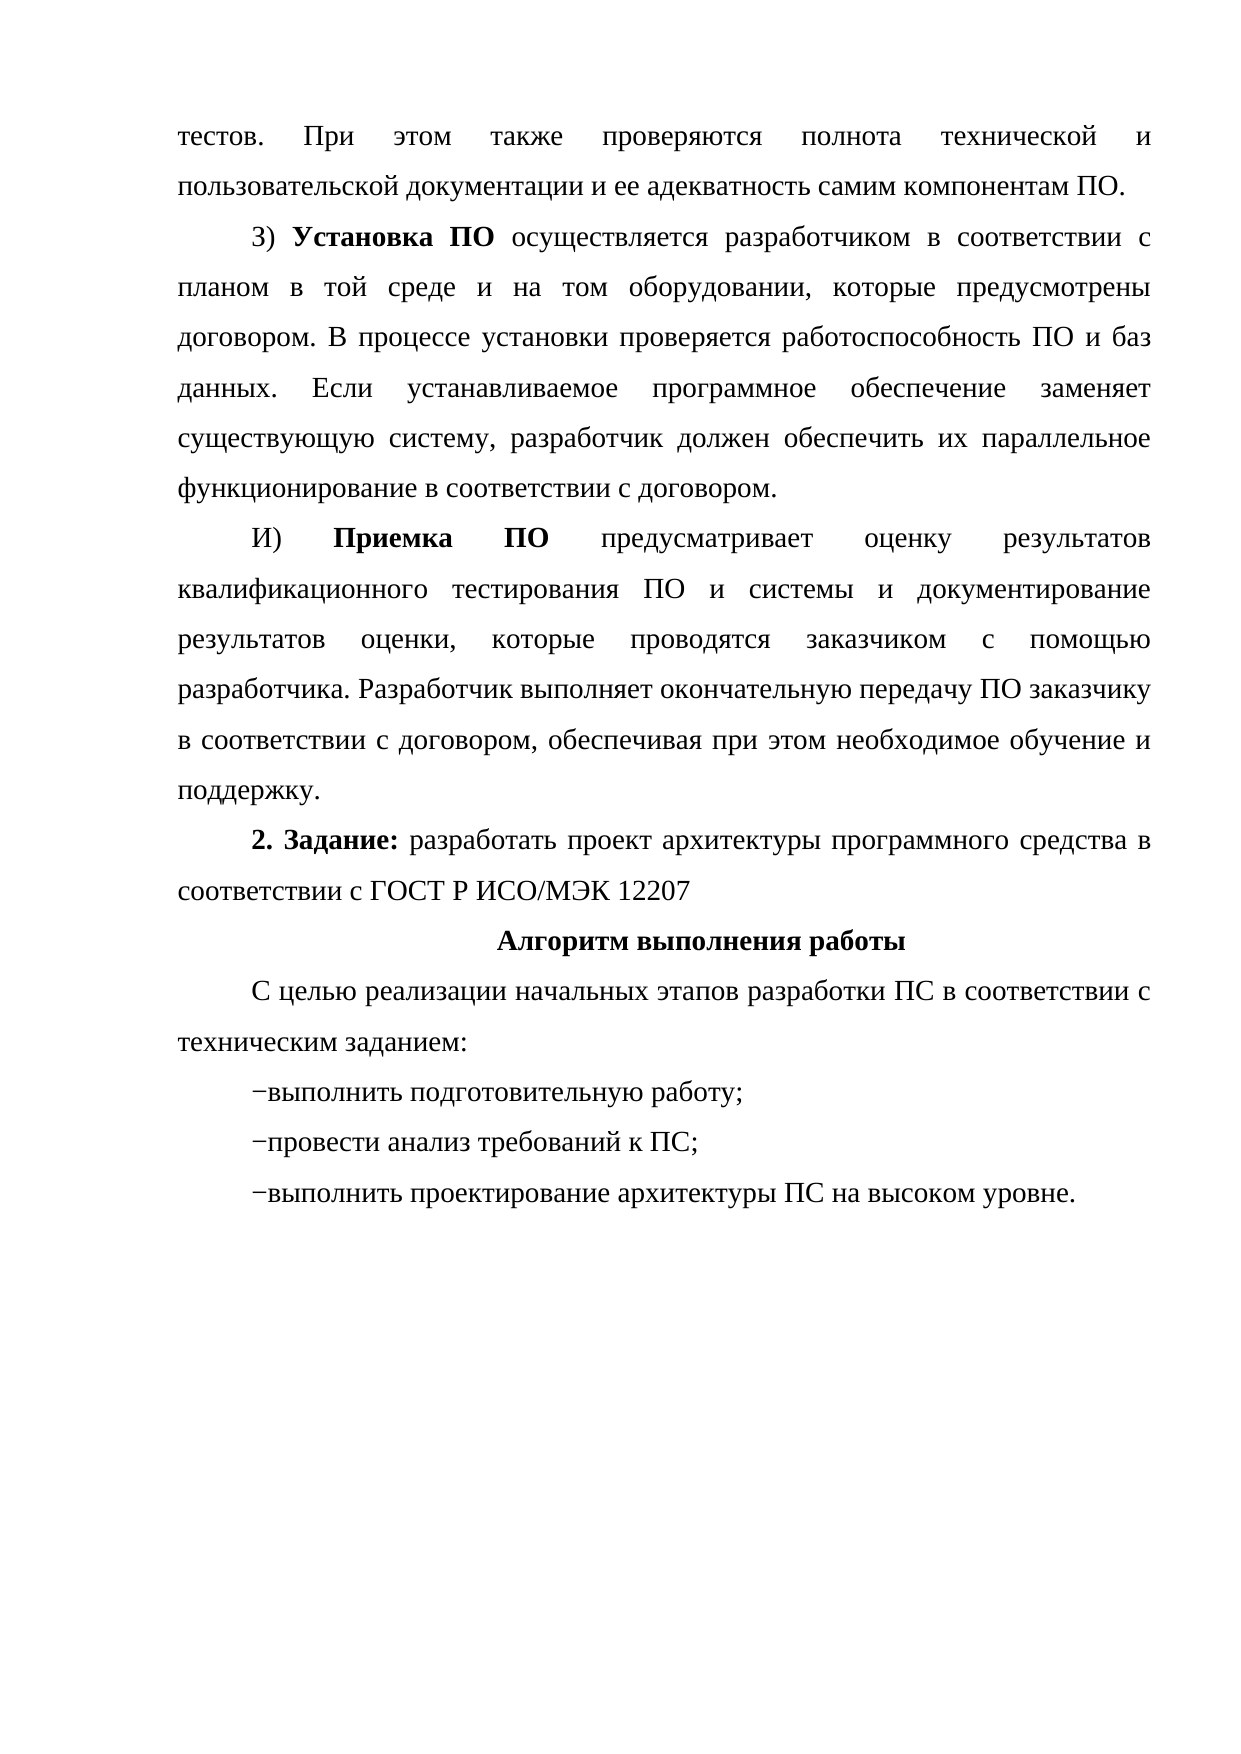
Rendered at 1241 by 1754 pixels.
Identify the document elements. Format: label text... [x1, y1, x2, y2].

text −выполнить подготовительную работу; [177, 1074, 1152, 1108]
text Алгоритм выполнения работы [177, 923, 1152, 957]
text −провести анализ требований к ПС; [177, 1124, 1152, 1158]
text 2. Задание: разработать проект архитектуры программного средства в соответствии с ГОСТ Р ИСО/МЭК 12207 [177, 822, 1152, 906]
text И) Приемка ПО предусматривает оценку результатов квалификационного тестирования ПО и системы и документирование результатов оценки, которые проводятся заказчиком с помощью разработчика. Разработчик выполняет окончательную передачу ПО заказчику в соответствии с договором, обеспечивая при этом необходимое обучение и поддержку. [177, 521, 1152, 806]
text С целью реализации начальных этапов разработки ПС в соответствии с техническим заданием: [177, 973, 1152, 1057]
text −выполнить проектирование архитектуры ПС на высоком уровне. [177, 1175, 1152, 1208]
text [177, 118, 1152, 202]
text З) Установка ПО осуществляется разработчиком в соответствии с планом в той среде и на том оборудовании, которые предусмотрены договором. В процессе установки проверяется работоспособность ПО и баз данных. Если устанавливаемое программное обеспечение заменяет существующую систему, разработчик должен обеспечить их параллельное функционирование в соответствии с договором. [177, 219, 1152, 504]
